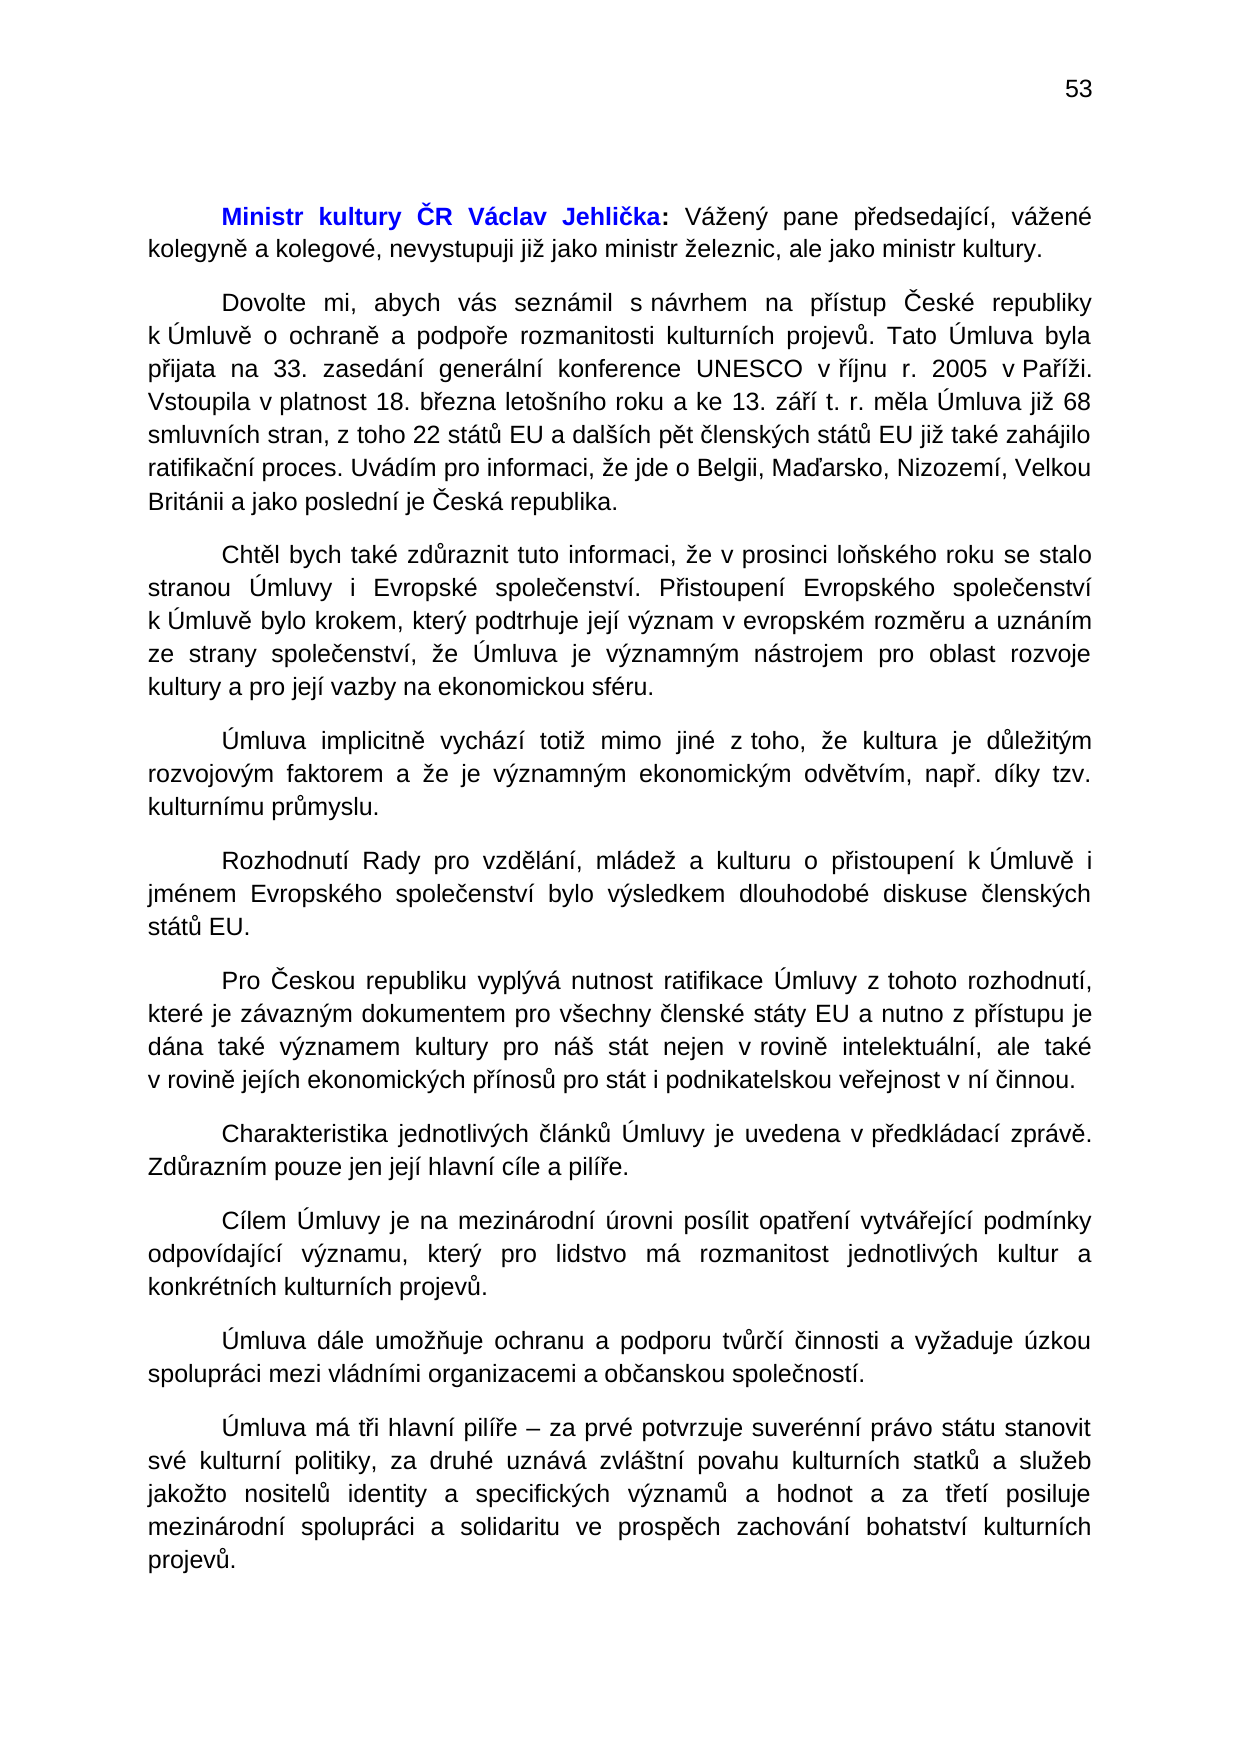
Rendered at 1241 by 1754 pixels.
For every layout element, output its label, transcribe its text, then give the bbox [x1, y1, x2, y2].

text Úmluva má tři hlavní pilíře – za prvé potvrzuje suverénní právo státu stanovit své kulturní politiky, za druhé uznává zvláštní povahu kulturních statků a služeb jakožto nositelů identity a specifických významů a hodnot a za třetí posiluje mezinárodní spolupráci a solidaritu ve prospěch zachování bohatství kulturních projevů. [148, 1413, 1093, 1573]
text Úmluva dále umožňuje ochranu a podporu tvůrčí činnosti a vyžaduje úzkou spolupráci mezi vládními organizacemi a občanskou společností. [148, 1326, 1093, 1387]
text Pro Českou republiku vyplývá nutnost ratifikace Úmluvy z tohoto rozhodnutí, které je závazným dokumentem pro všechny členské státy EU a nutno z přístupu je dána také významem kultury pro náš stát nejen v rovině intelektuální, ale také v rovině jejích ekonomických přínosů pro stát i podnikatelskou veřejnost v ní činnou. [148, 966, 1093, 1094]
text Rozhodnutí Rady pro vzdělání, mládež a kulturu o přistoupení k Úmluvě i jménem Evropského společenství bylo výsledkem dlouhodobé diskuse členských států EU. [148, 846, 1093, 941]
text Cílem Úmluvy je na mezinárodní úrovni posílit opatření vytvářející podmínky odpovídající významu, který pro lidstvo má rozmanitost jednotlivých kultur a konkrétních kulturních projevů. [148, 1206, 1093, 1301]
text Charakteristika jednotlivých článků Úmluvy je uvedena v předkládací zprávě. Zdůrazním pouze jen její hlavní cíle a pilíře. [148, 1119, 1093, 1181]
text Chtěl bych také zdůraznit tuto informaci, že v prosinci loňského roku se stalo stranou Úmluvy i Evropské společenství. Přistoupení Evropského společenství k Úmluvě bylo krokem, který podtrhuje její význam v evropském rozměru a uznáním ze strany společenství, že Úmluva je významným nástrojem pro oblast rozvoje kultury a pro její vazby na ekonomickou sféru. [148, 540, 1093, 701]
text Ministr kultury ČR Václav Jehlička: Vážený pane předsedající, vážené kolegyně a kolegové, nevystupuji již jako ministr železnic, ale jako ministr kultury. [148, 201, 1093, 263]
text Úmluva implicitně vychází totiž mimo jiné z toho, že kultura je důležitým rozvojovým faktorem a že je významným ekonomickým odvětvím, např. díky tzv. kulturnímu průmyslu. [148, 726, 1093, 821]
text Dovolte mi, abych vás seznámil s návrhem na přístup České republiky k Úmluvě o ochraně a podpoře rozmanitosti kulturních projevů. Tato Úmluva byla přijata na 33. zasedání generální konference UNESCO v říjnu r. 2005 v Paříži. Vstoupila v platnost 18. března letošního roku a ke 13. září t. r. měla Úmluva již 68 smluvních stran, z toho 22 států EU a dalších pět členských států EU již také zahájilo ratifikační proces. Uvádím pro informaci, že jde o Belgii, Maďarsko, Nizozemí, Velkou Británii a jako poslední je Česká republika. [148, 288, 1093, 515]
